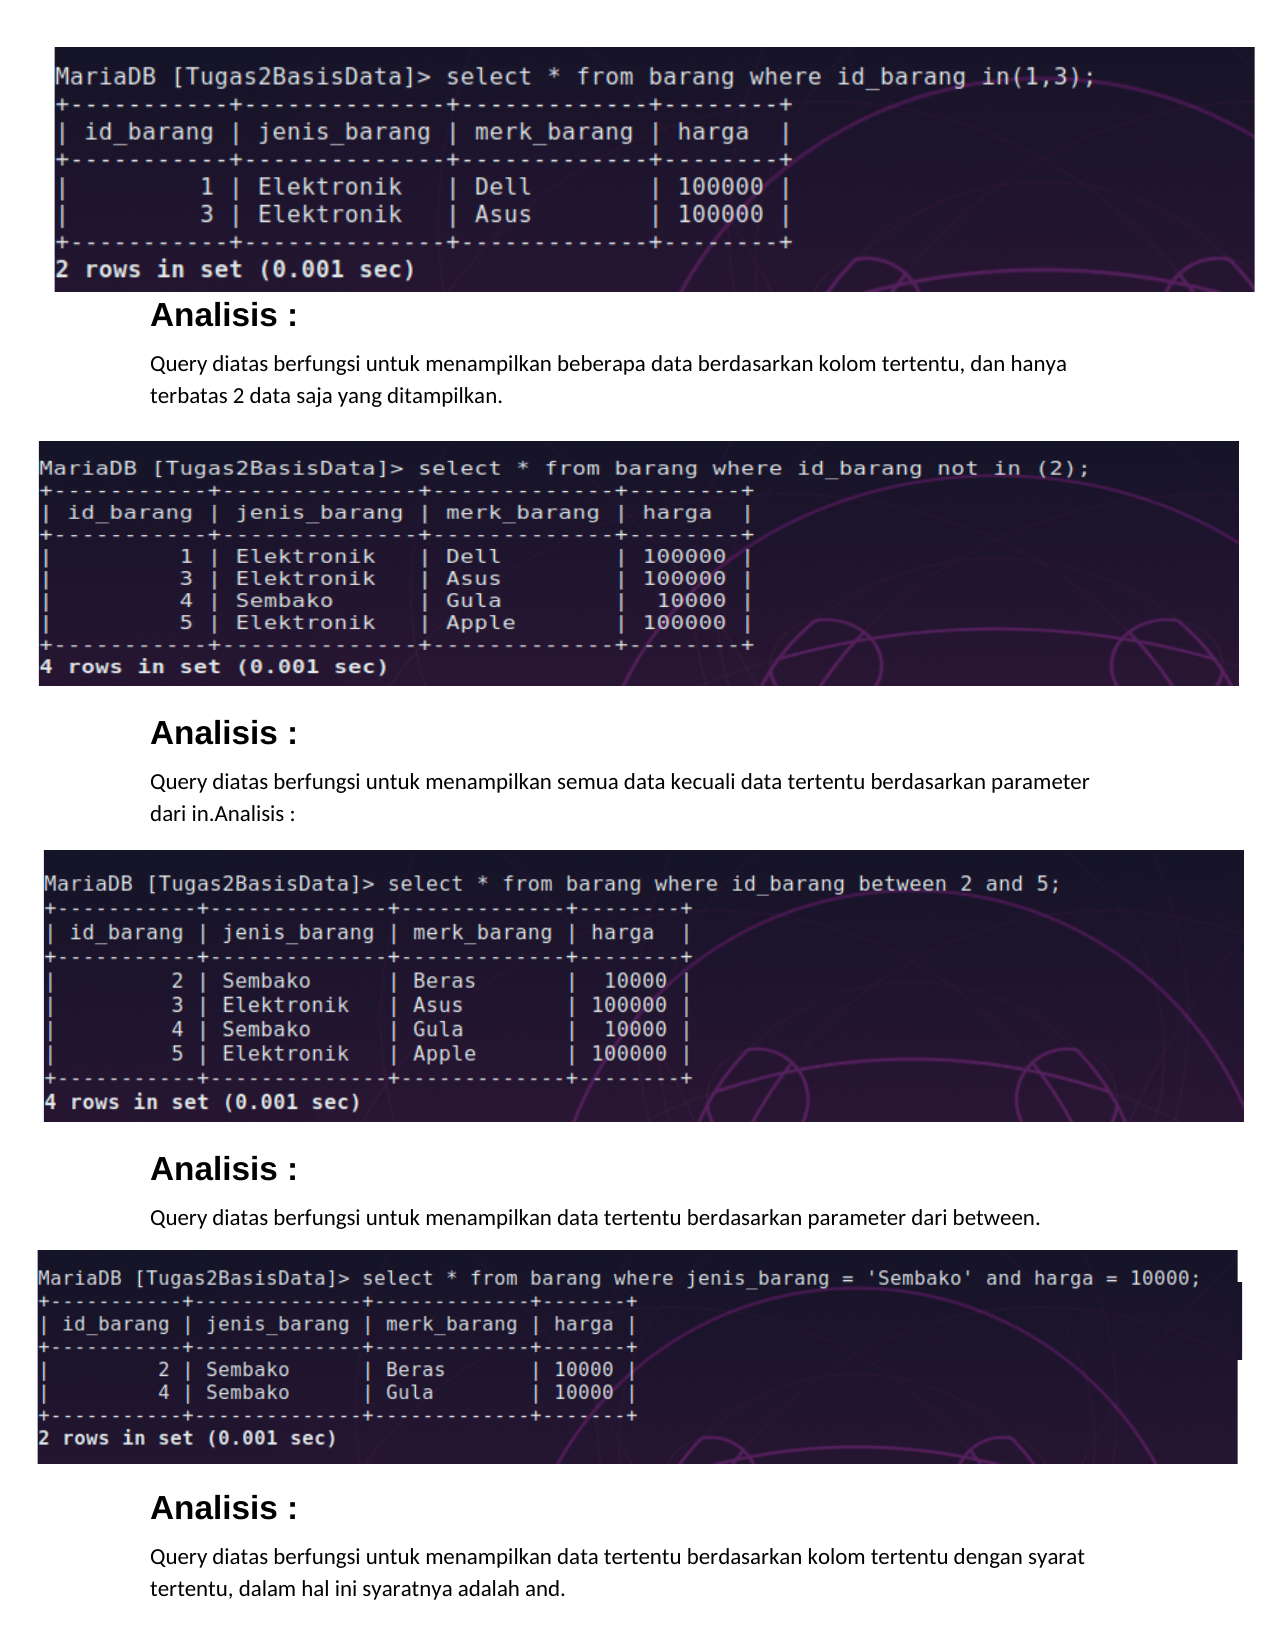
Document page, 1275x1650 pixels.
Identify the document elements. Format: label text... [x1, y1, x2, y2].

subtitle Analisis : [150, 1122, 1125, 1188]
subtitle Analisis : [150, 292, 1125, 333]
text Query diatas berfungsi untuk menampilkan data tertentu berdasarkan parameter dari between. [150, 1203, 1125, 1231]
text Query diatas berfungsi untuk menampilkan data tertentu berdasarkan kolom tertentu dengan syarat tertentu, dalam hal ini syaratnya adalah and. [150, 1542, 1125, 1603]
picture [37, 1250, 1243, 1464]
picture [43, 850, 1244, 1122]
subtitle Analisis : [150, 686, 1125, 752]
subtitle Analisis : [150, 1464, 1125, 1527]
text Query diatas berfungsi untuk menampilkan beberapa data berdasarkan kolom tertentu, dan hanya terbatas 2 data saja yang ditampilkan. [150, 349, 1125, 409]
text Query diatas berfungsi untuk menampilkan semua data kecuali data tertentu berdasarkan parameter dari in.Analisis : [150, 767, 1125, 827]
picture [38, 441, 1239, 686]
picture [54, 47, 1255, 292]
